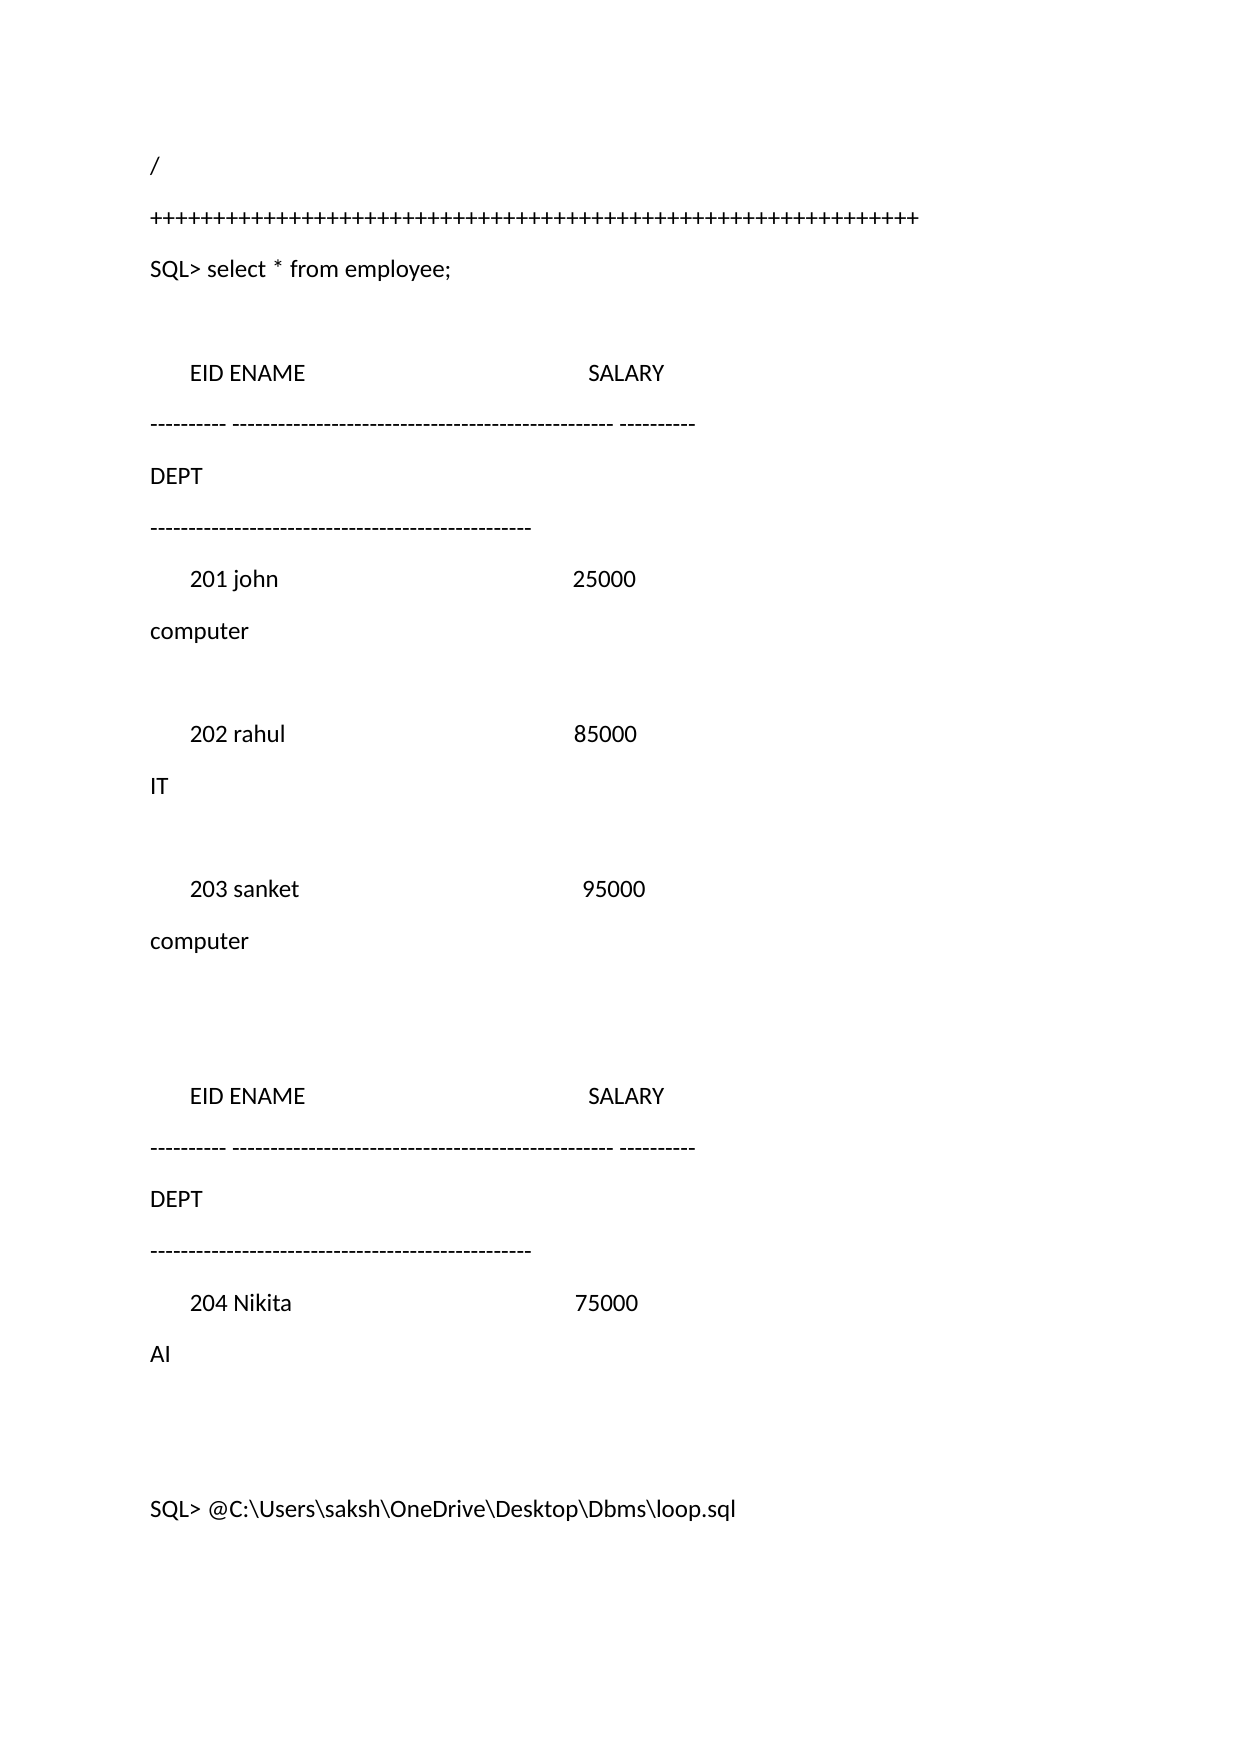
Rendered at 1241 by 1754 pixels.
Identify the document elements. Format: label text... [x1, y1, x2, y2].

text SQL> select * from employee; [150, 253, 1090, 284]
text computer [150, 925, 1090, 956]
text DEPT [150, 1183, 1090, 1214]
text -------------------------------------------------- [150, 1235, 1090, 1266]
text EID ENAME SALARY [150, 1080, 1090, 1111]
text / [150, 150, 1090, 181]
text SQL> @C:\Users\saksh\OneDrive\Desktop\Dbms\loop.sql [150, 1493, 1090, 1524]
text 202 rahul 85000 [150, 718, 1090, 749]
text 203 sanket 95000 [150, 873, 1090, 904]
text AI [150, 1338, 1090, 1369]
text ---------- -------------------------------------------------- ---------- [150, 408, 1090, 439]
text DEPT [150, 460, 1090, 491]
text 201 john 25000 [150, 563, 1090, 594]
text +++++++++++++++++++++++++++++++++++++++++++++++++++++++++++++ [150, 202, 1090, 232]
text 204 Nikita 75000 [150, 1287, 1090, 1317]
text EID ENAME SALARY [150, 357, 1090, 387]
text -------------------------------------------------- [150, 512, 1090, 542]
text IT [150, 770, 1090, 801]
text computer [150, 615, 1090, 646]
text ---------- -------------------------------------------------- ---------- [150, 1132, 1090, 1162]
